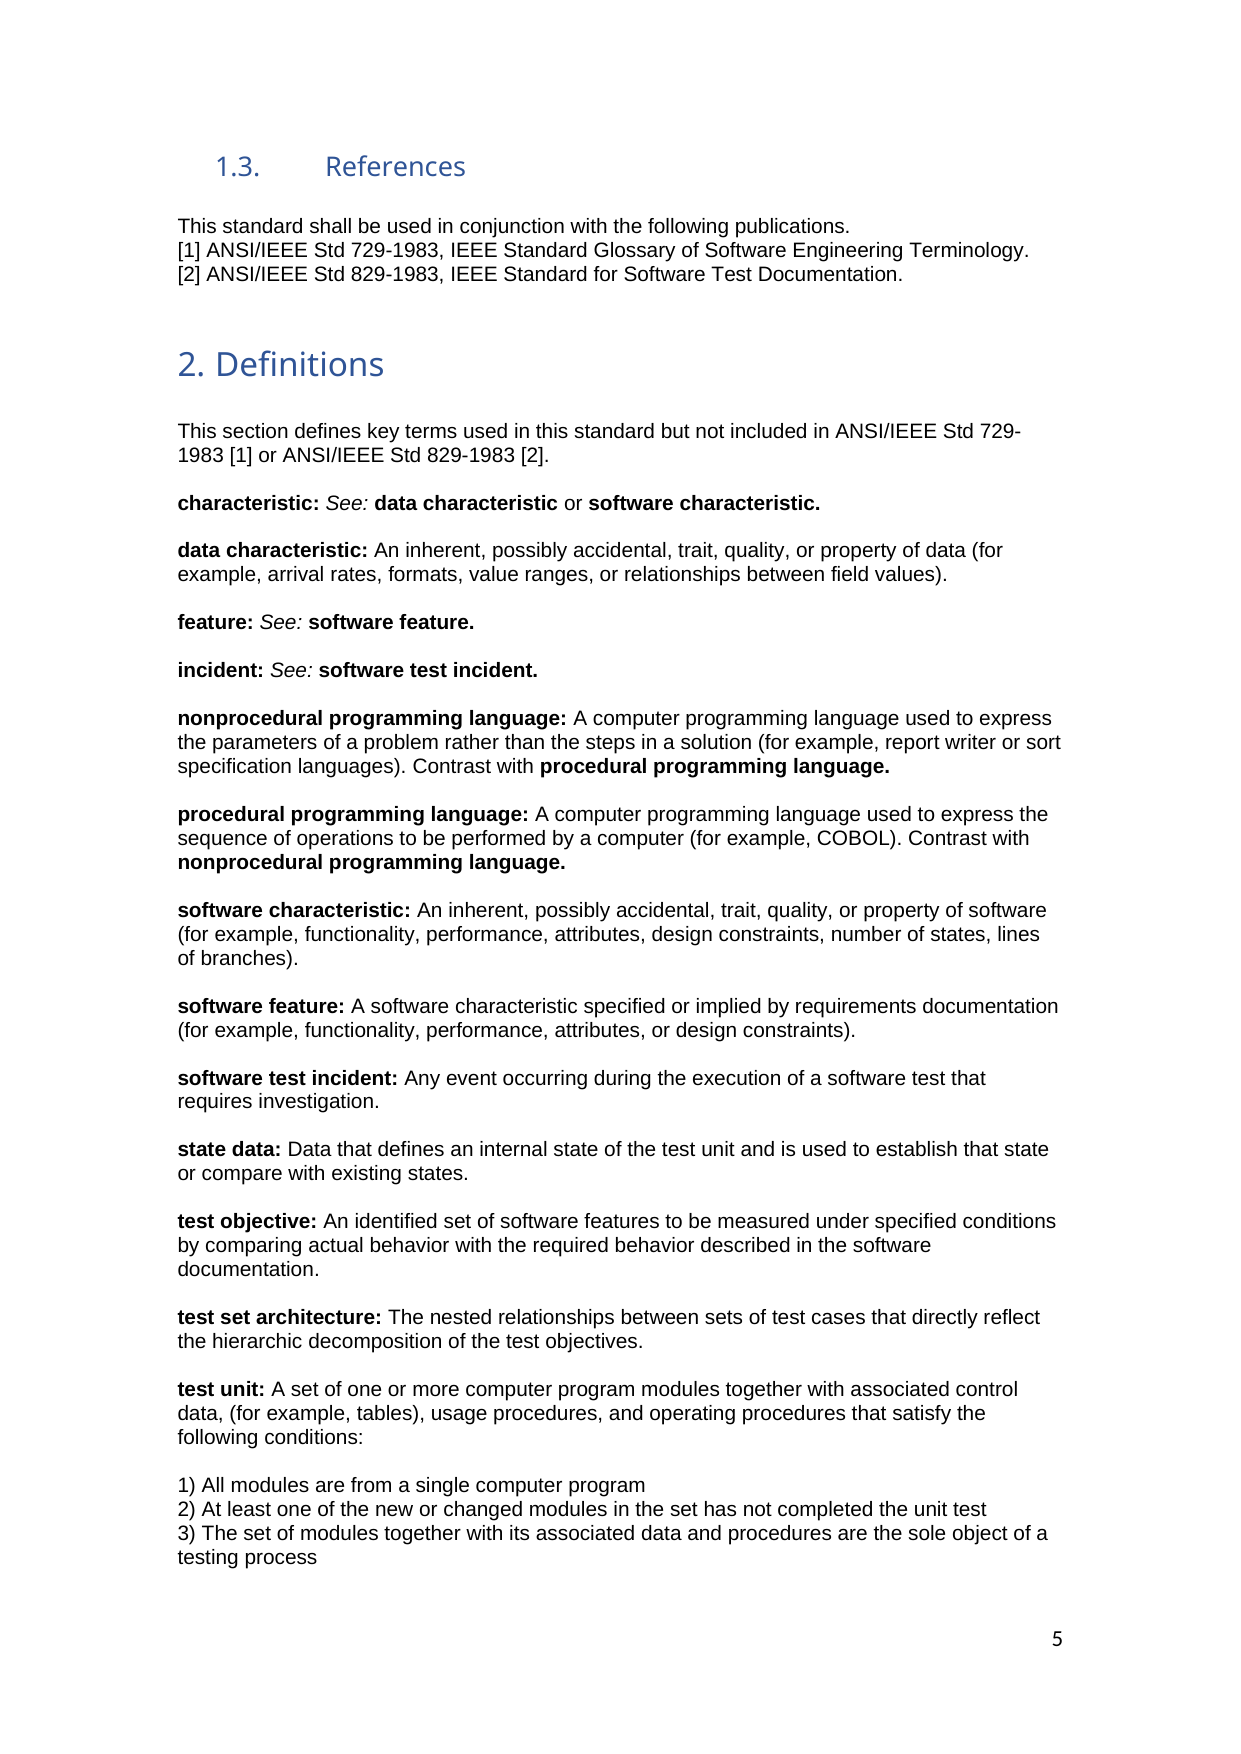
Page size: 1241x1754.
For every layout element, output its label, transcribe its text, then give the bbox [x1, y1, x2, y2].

text 1) All modules are from a single computer program [177, 1473, 1063, 1497]
text characteristic: See: data characteristic or software characteristic. [177, 490, 1063, 514]
text nonprocedural programming language. [177, 850, 1063, 874]
text [1] ANSI/IEEE Std 729-1983, IEEE Standard Glossary of Software Engineering Terminology. [177, 238, 1063, 262]
text nonprocedural programming language: A computer programming language used to express the parameters of a problem rather than the steps in a solution (for example, report writer or sort specification languages). Contrast with procedural programming language. [177, 706, 1063, 778]
text test set architecture: The nested relationships between sets of test cases that directly reflect the hierarchic decomposition of the test objectives. [177, 1305, 1063, 1353]
subtitle References [215, 148, 1063, 184]
subtitle Definitions [177, 341, 1063, 386]
text 2) At least one of the new or changed modules in the set has not completed the unit test [177, 1497, 1063, 1521]
text [2] ANSI/IEEE Std 829-1983, IEEE Standard for Software Test Documentation. [177, 262, 1063, 286]
text software test incident: Any event occurring during the execution of a software test that requires investigation. [177, 1065, 1063, 1113]
text test unit: A set of one or more computer program modules together with associated control data, (for example, tables), usage procedures, and operating procedures that satisfy the following conditions: [177, 1377, 1063, 1449]
text software feature: A software characteristic specified or implied by requirements documentation (for example, functionality, performance, attributes, or design constraints). [177, 993, 1063, 1041]
text test objective: An identified set of software features to be measured under specified conditions by comparing actual behavior with the required behavior described in the software documentation. [177, 1209, 1063, 1281]
text state data: Data that defines an internal state of the test unit and is used to establish that state or compare with existing states. [177, 1137, 1063, 1185]
text feature: See: software feature. [177, 610, 1063, 634]
text procedural programming language: A computer programming language used to express the sequence of operations to be performed by a computer (for example, COBOL). Contrast with [177, 802, 1063, 850]
text data characteristic: An inherent, possibly accidental, trait, quality, or property of data (for example, arrival rates, formats, value ranges, or relationships between field values). [177, 538, 1063, 586]
text incident: See: software test incident. [177, 658, 1063, 682]
text 3) The set of modules together with its associated data and procedures are the sole object of a testing process [177, 1521, 1063, 1568]
text This section defines key terms used in this standard but not included in ANSI/IEEE Std 729-1983 [1] or ANSI/IEEE Std 829-1983 [2]. [177, 418, 1063, 466]
text This standard shall be used in conjunction with the following publications. [177, 214, 1063, 238]
text software characteristic: An inherent, possibly accidental, trait, quality, or property of software (for example, functionality, performance, attributes, design constraints, number of states, lines of branches). [177, 898, 1063, 969]
